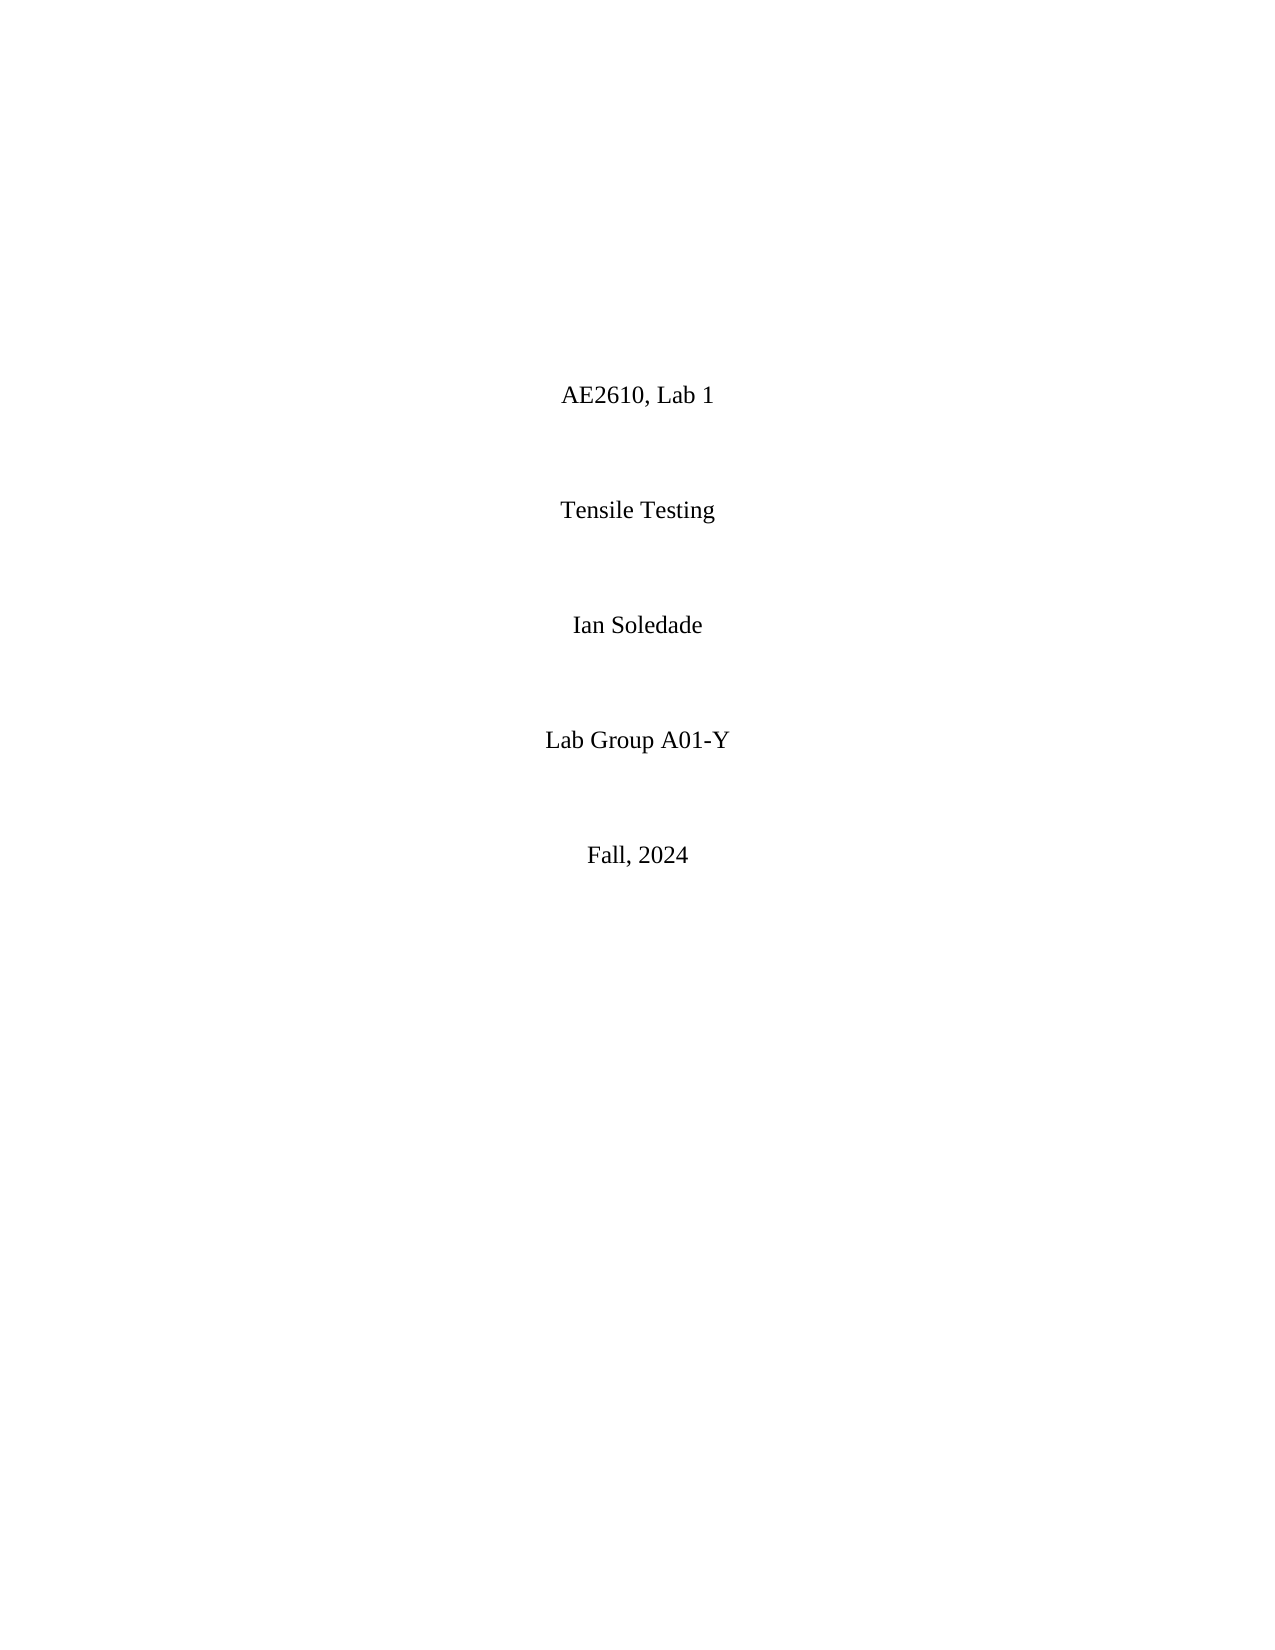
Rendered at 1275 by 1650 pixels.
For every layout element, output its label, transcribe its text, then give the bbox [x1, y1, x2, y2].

text AE2610, Lab 1 [150, 380, 1125, 409]
text Lab Group A01-Y [150, 725, 1125, 754]
text Tensile Testing [150, 495, 1125, 524]
text Fall, 2024 [150, 840, 1125, 869]
text Ian Soledade [150, 610, 1125, 639]
